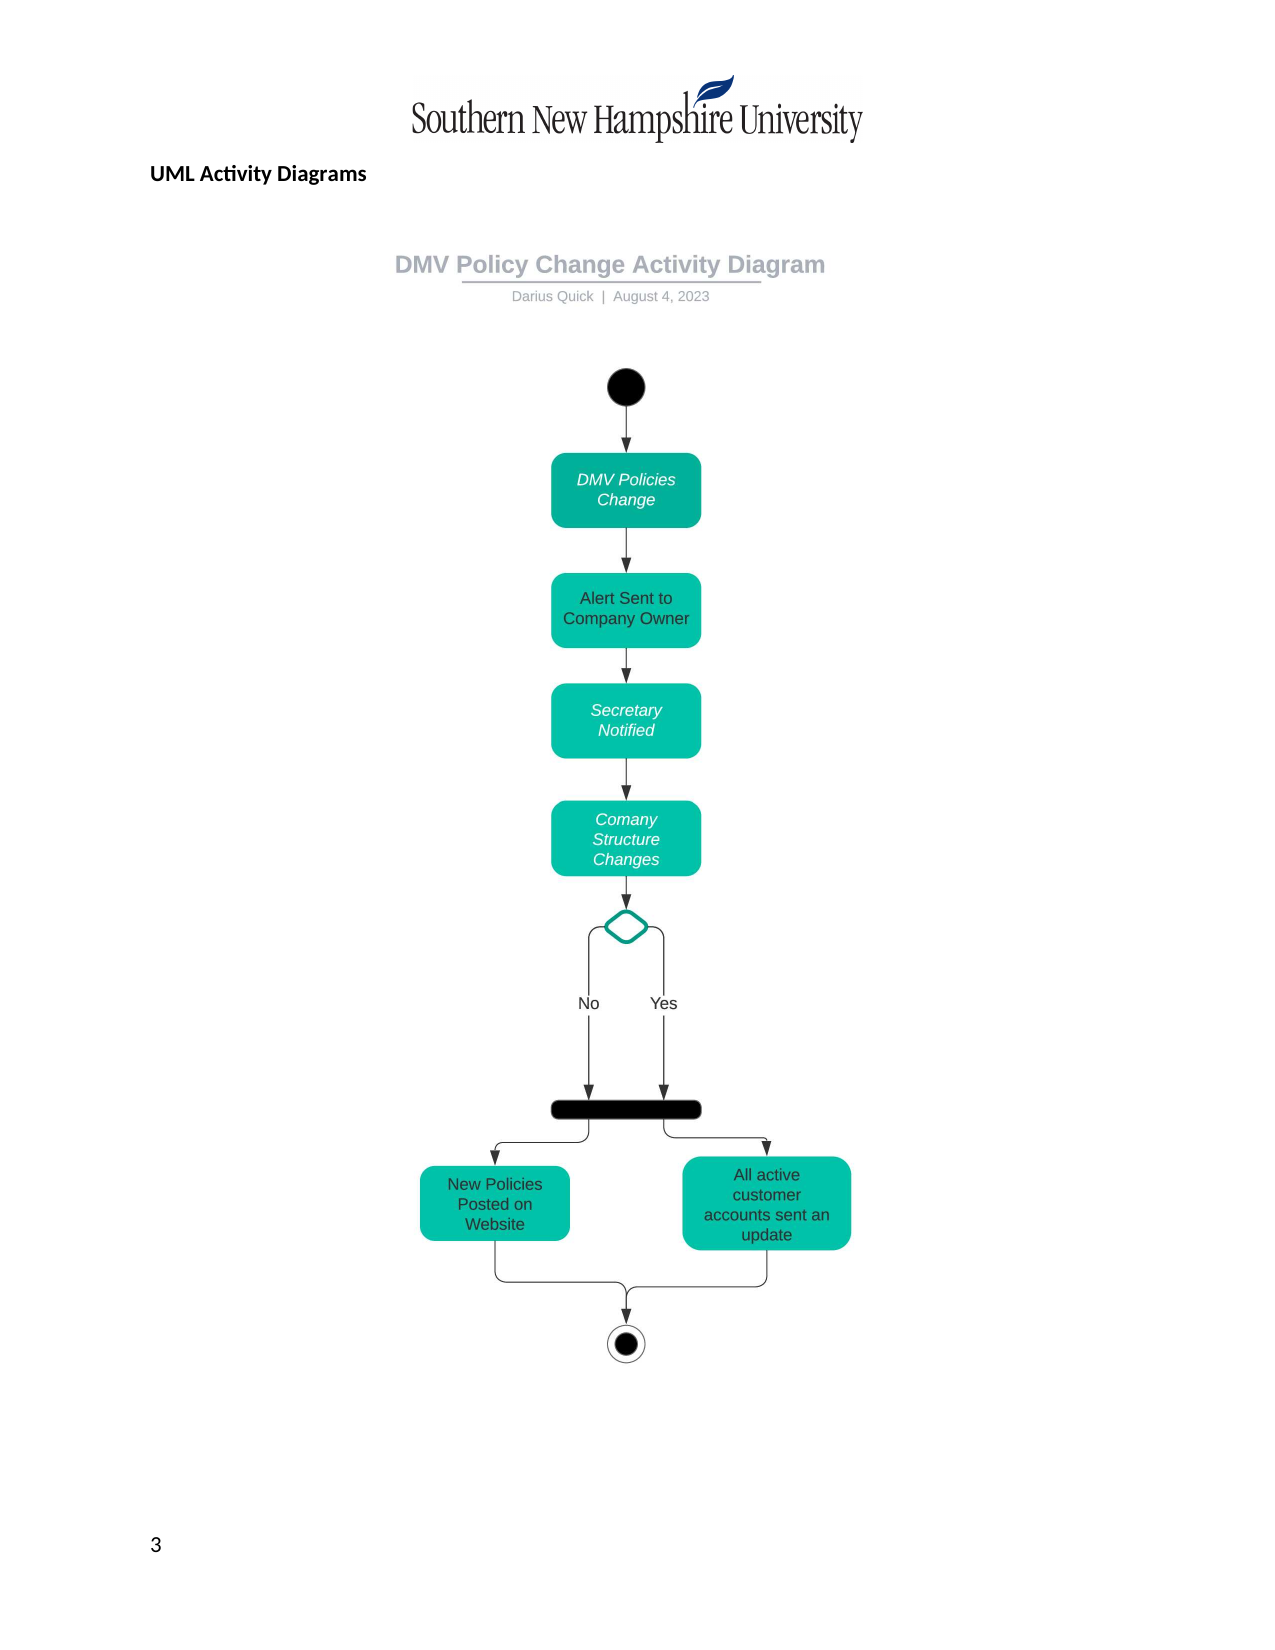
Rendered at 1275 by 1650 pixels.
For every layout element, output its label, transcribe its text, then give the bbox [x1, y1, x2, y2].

picture [412, 75, 863, 143]
subtitle UML Activity Diagrams [150, 159, 1125, 187]
picture [150, 186, 1064, 1418]
